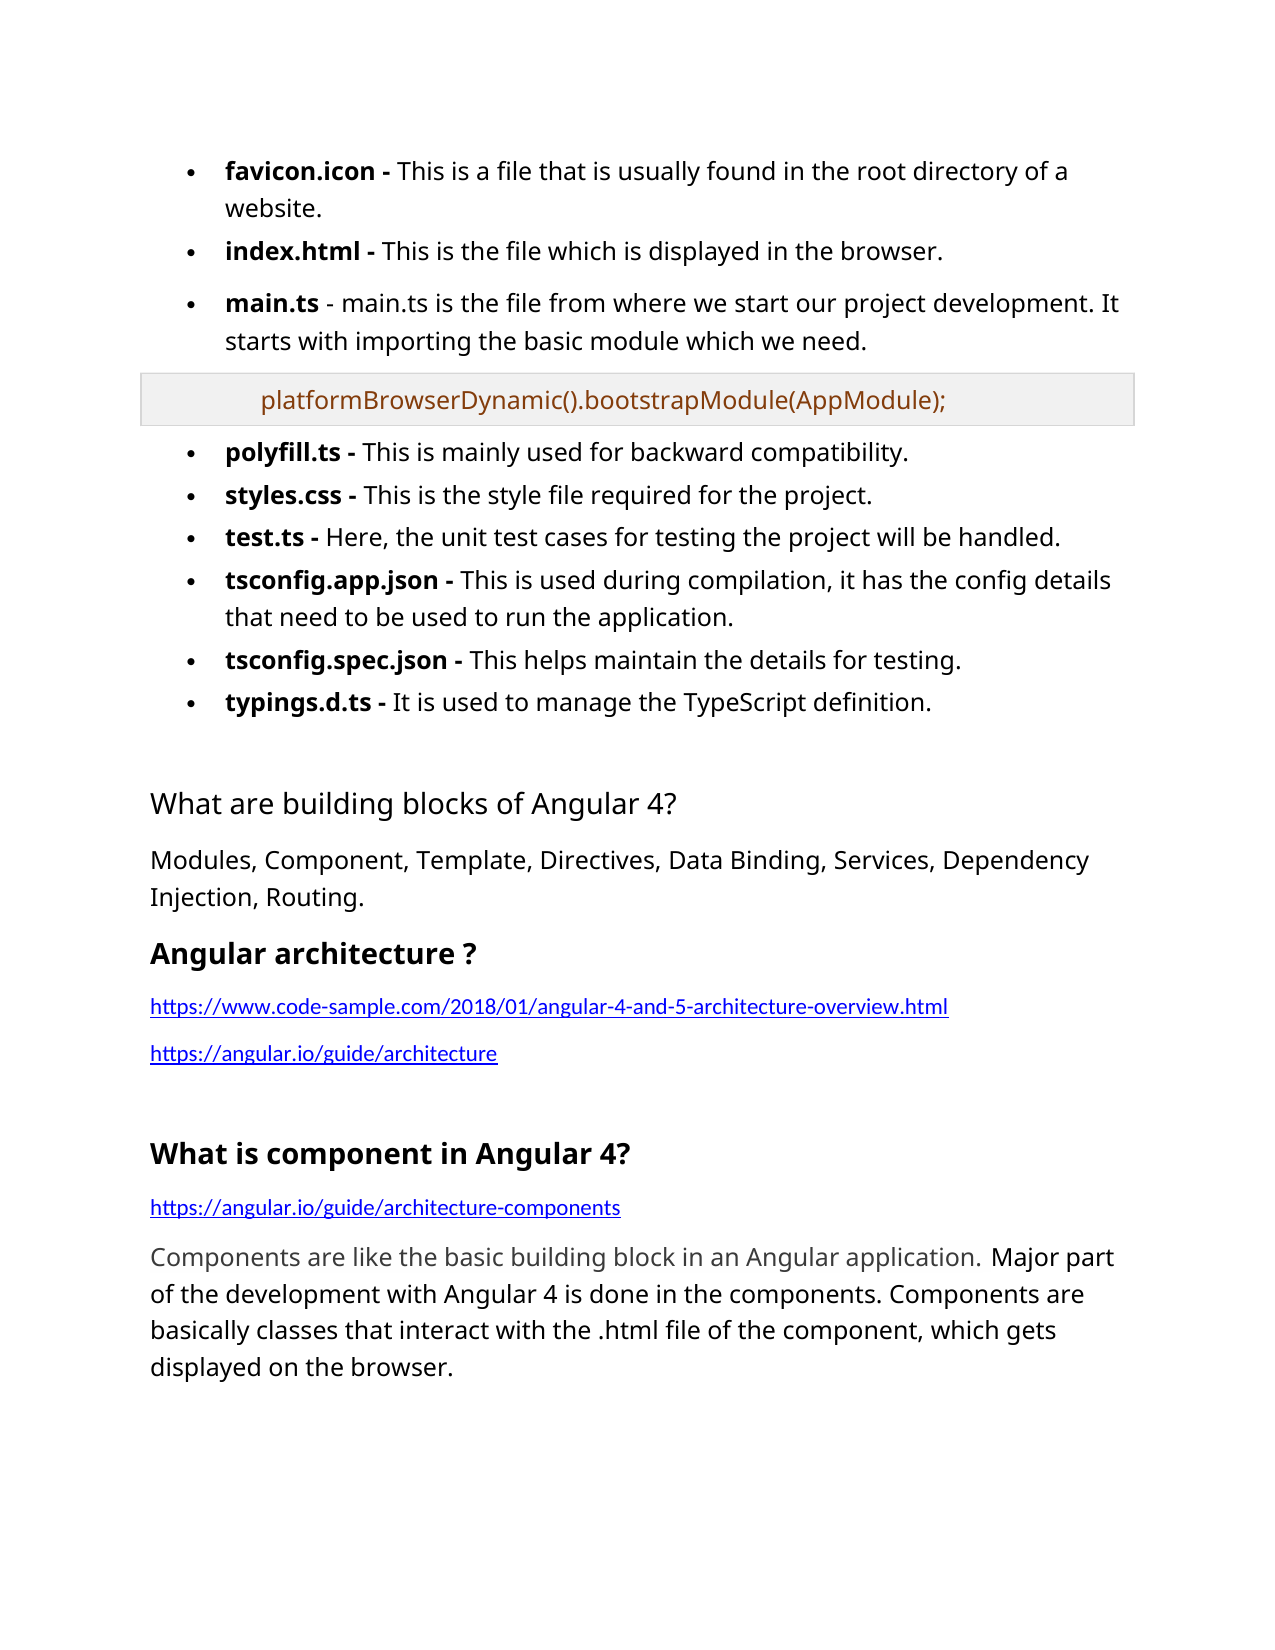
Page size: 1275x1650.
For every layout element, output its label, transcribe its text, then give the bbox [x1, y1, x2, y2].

text https://angular.io/guide/architecture [150, 1039, 1125, 1067]
subtitle test.ts - Here, the unit test cases for testing the project will be handled. [187, 516, 1120, 554]
text platformBrowserDynamic().bootstrapModule(AppModule); [142, 374, 1133, 425]
subtitle tsconfig.spec.json - This helps maintain the details for testing. [187, 639, 1120, 676]
subtitle tsconfig.app.json - This is used during compilation, it has the config details that need to be used to run the application. [187, 559, 1120, 634]
text Angular architecture ? [150, 933, 1125, 973]
subtitle polyfill.ts - This is mainly used for backward compatibility. [187, 431, 1120, 469]
text https://angular.io/guide/architecture-components [150, 1193, 1125, 1221]
subtitle styles.css - This is the style file required for the project. [187, 474, 1120, 511]
text Components are like the basic building block in an Angular application. Major part of the development with Angular 4 is done in the components. Components are basically classes that interact with the .html file of the component, which gets displayed on the browser. [150, 1239, 1125, 1384]
subtitle main.ts - main.ts is the file from where we start our project development. It starts with importing the basic module which we need. [187, 282, 1120, 357]
text What are building blocks of Angular 4? [150, 783, 1125, 823]
subtitle index.html - This is the file which is displayed in the browser. [187, 230, 1120, 267]
subtitle favicon.icon - This is a file that is usually found in the root directory of a website. [187, 150, 1120, 225]
text Modules, Component, Template, Directives, Data Binding, Services, Dependency Injection, Routing. [150, 843, 1125, 914]
text https://www.code-sample.com/2018/01/angular-4-and-5-architecture-overview.html [150, 992, 1125, 1021]
text What is component in Angular 4? [150, 1133, 1125, 1173]
subtitle typings.d.ts - It is used to manage the TypeScript definition. [187, 681, 1120, 719]
